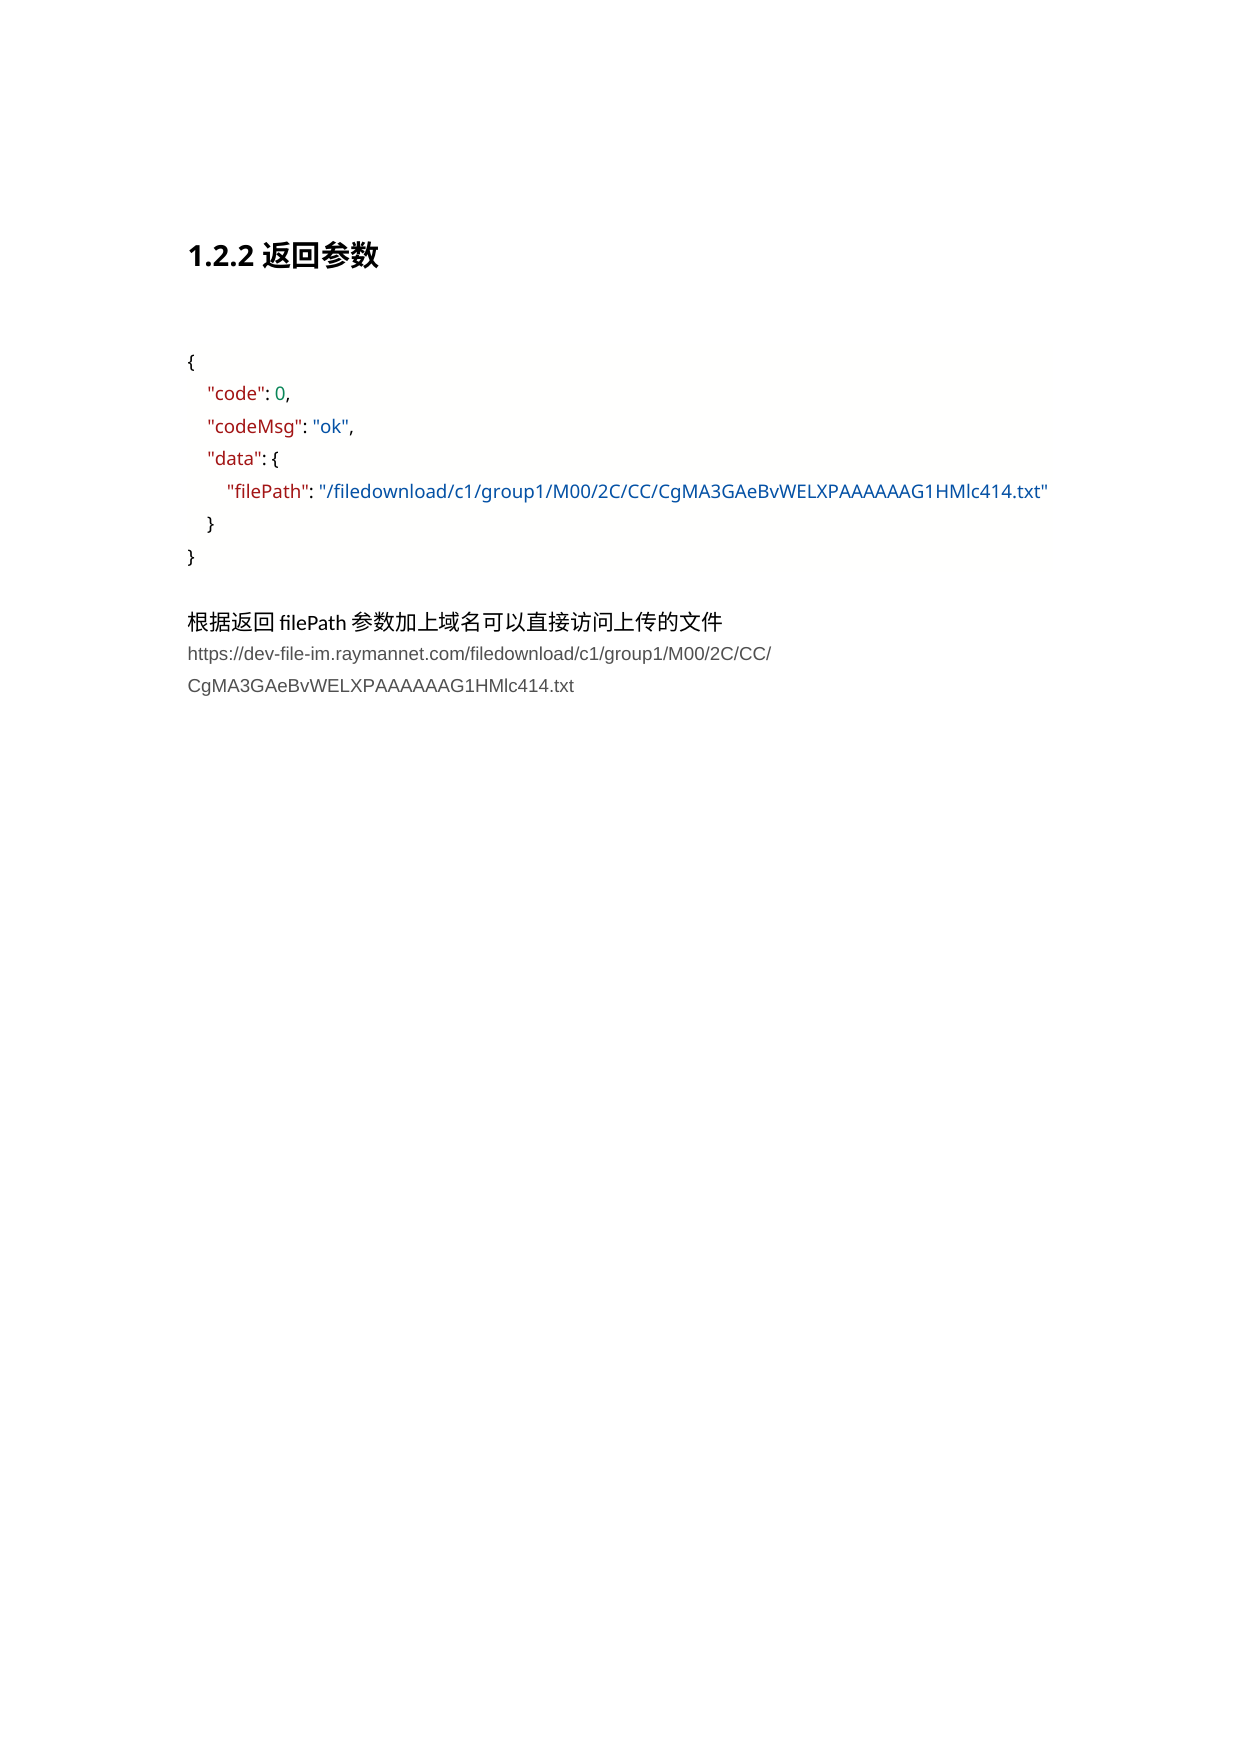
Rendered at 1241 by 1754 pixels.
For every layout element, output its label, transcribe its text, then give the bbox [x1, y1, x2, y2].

text "codeMsg": "ok", [187, 409, 1053, 442]
text } [187, 539, 1053, 572]
text } [187, 507, 1053, 539]
text "data": { [187, 442, 1053, 474]
subtitle 返回参数 [187, 222, 1053, 287]
text "filePath": "/filedownload/c1/group1/M00/2C/CC/CgMA3GAeBvWELXPAAAAAAG1HMlc414.txt" [187, 474, 1053, 507]
text https://dev-file-im.raymannet.com/filedownload/c1/group1/M00/2C/CC/CgMA3GAeBvWELXPAAAAAAG1HMlc414.txt [187, 637, 1053, 702]
text 根据返回filePath参数加上域名可以直接访问上传的文件 [187, 604, 1053, 637]
text { [187, 344, 1053, 377]
text "code": 0, [187, 377, 1053, 409]
